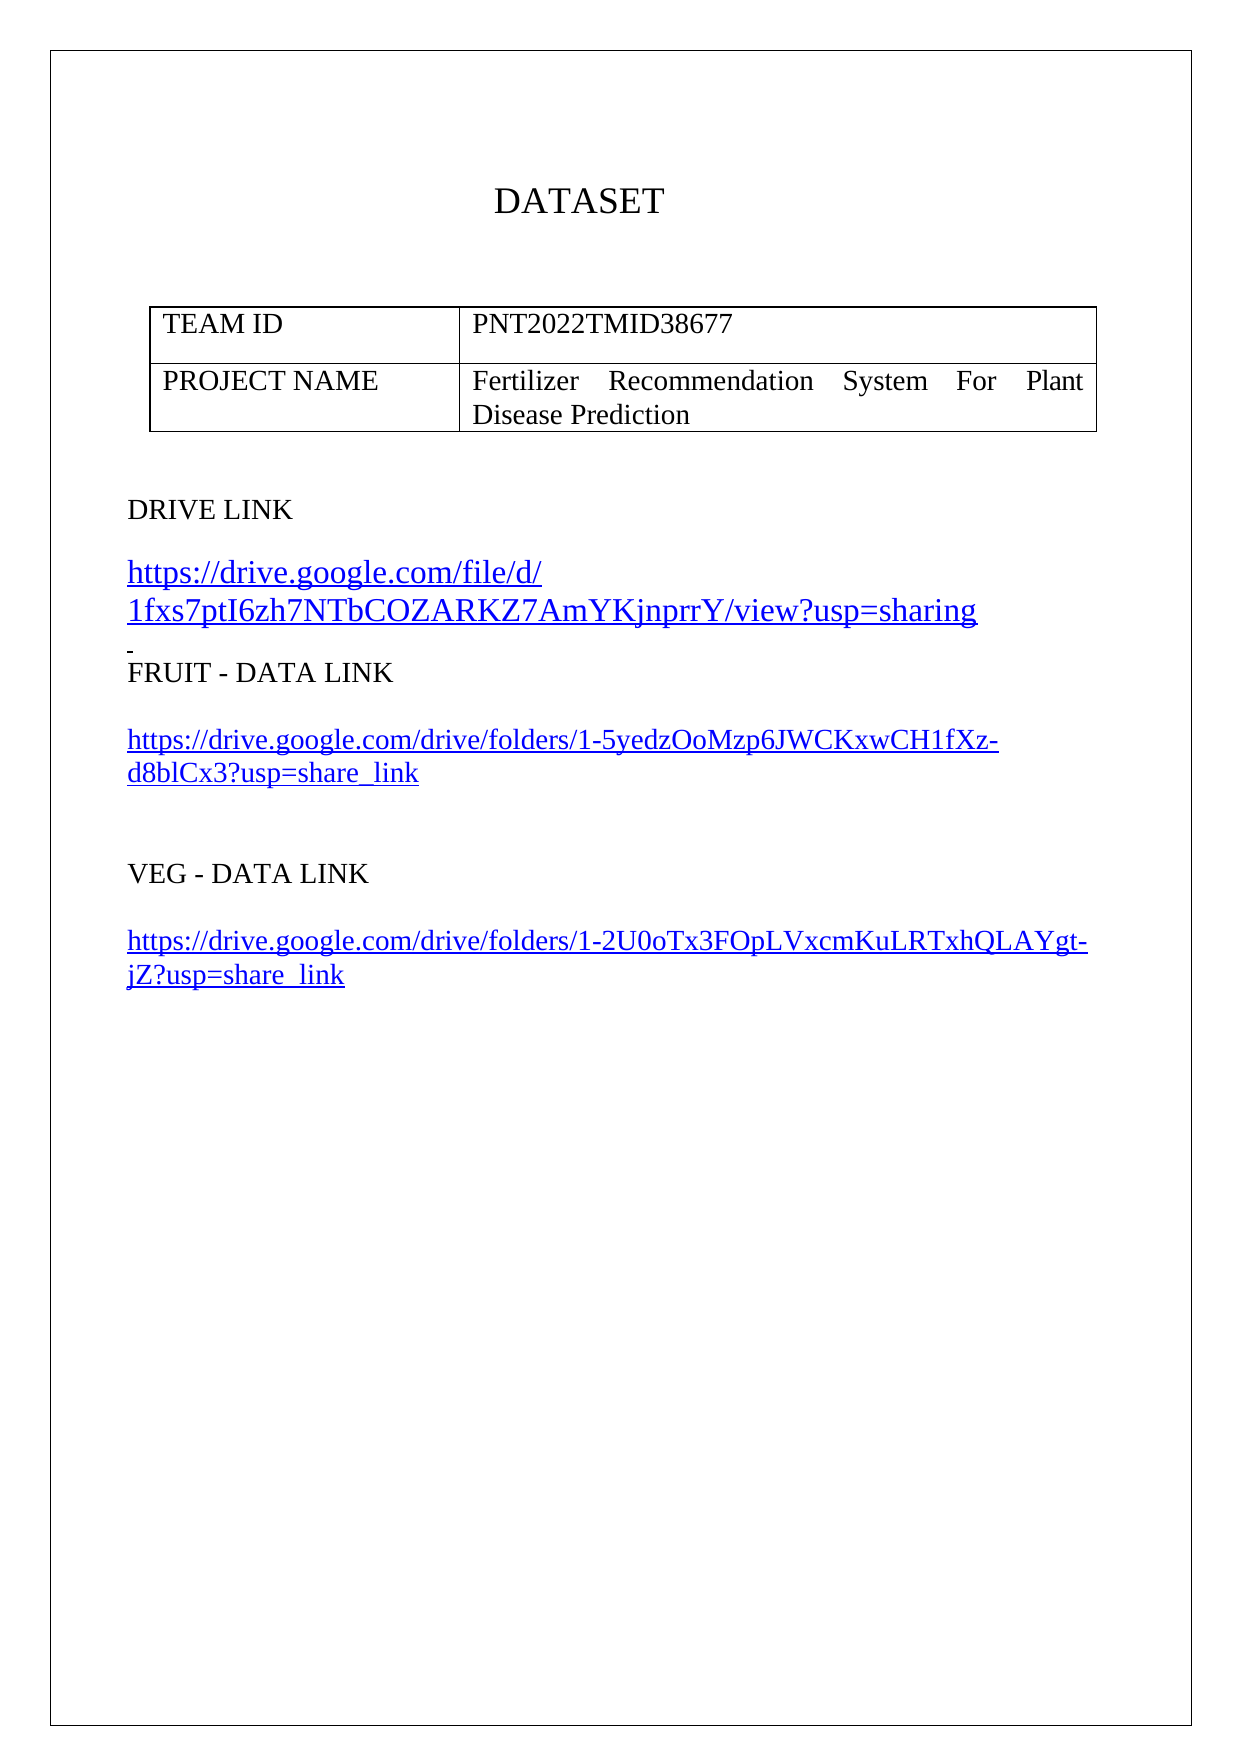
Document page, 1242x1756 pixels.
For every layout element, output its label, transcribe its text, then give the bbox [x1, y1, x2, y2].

text https://drive.google.com/drive/folders/1-5yedzOoMzp6JWCKxwCH1fXz-d8blCx3?usp=share_link [127, 722, 1108, 789]
table_cell PROJECT NAME [151, 364, 459, 431]
text FRUIT - DATA LINK [127, 655, 1108, 688]
text DRIVE LINK [127, 492, 1108, 526]
table_header PNT2022TMID38677 [460, 308, 1096, 363]
text https://drive.google.com/drive/folders/1-2U0oTx3FOpLVxcmKuLRTxhQLAYgt-jZ?usp=share_link [127, 923, 1108, 990]
text DATASET [137, 179, 1108, 222]
text https://drive.google.com/file/d/1fxs7ptI6zh7NTbCOZARKZ7AmYKjnprrY/view?usp=sharing [127, 552, 1108, 629]
table_header TEAM ID [151, 308, 459, 363]
table_cell Fertilizer Recommendation System For Plant Disease Prediction [460, 364, 1096, 431]
text VEG - DATA LINK [127, 856, 1108, 890]
